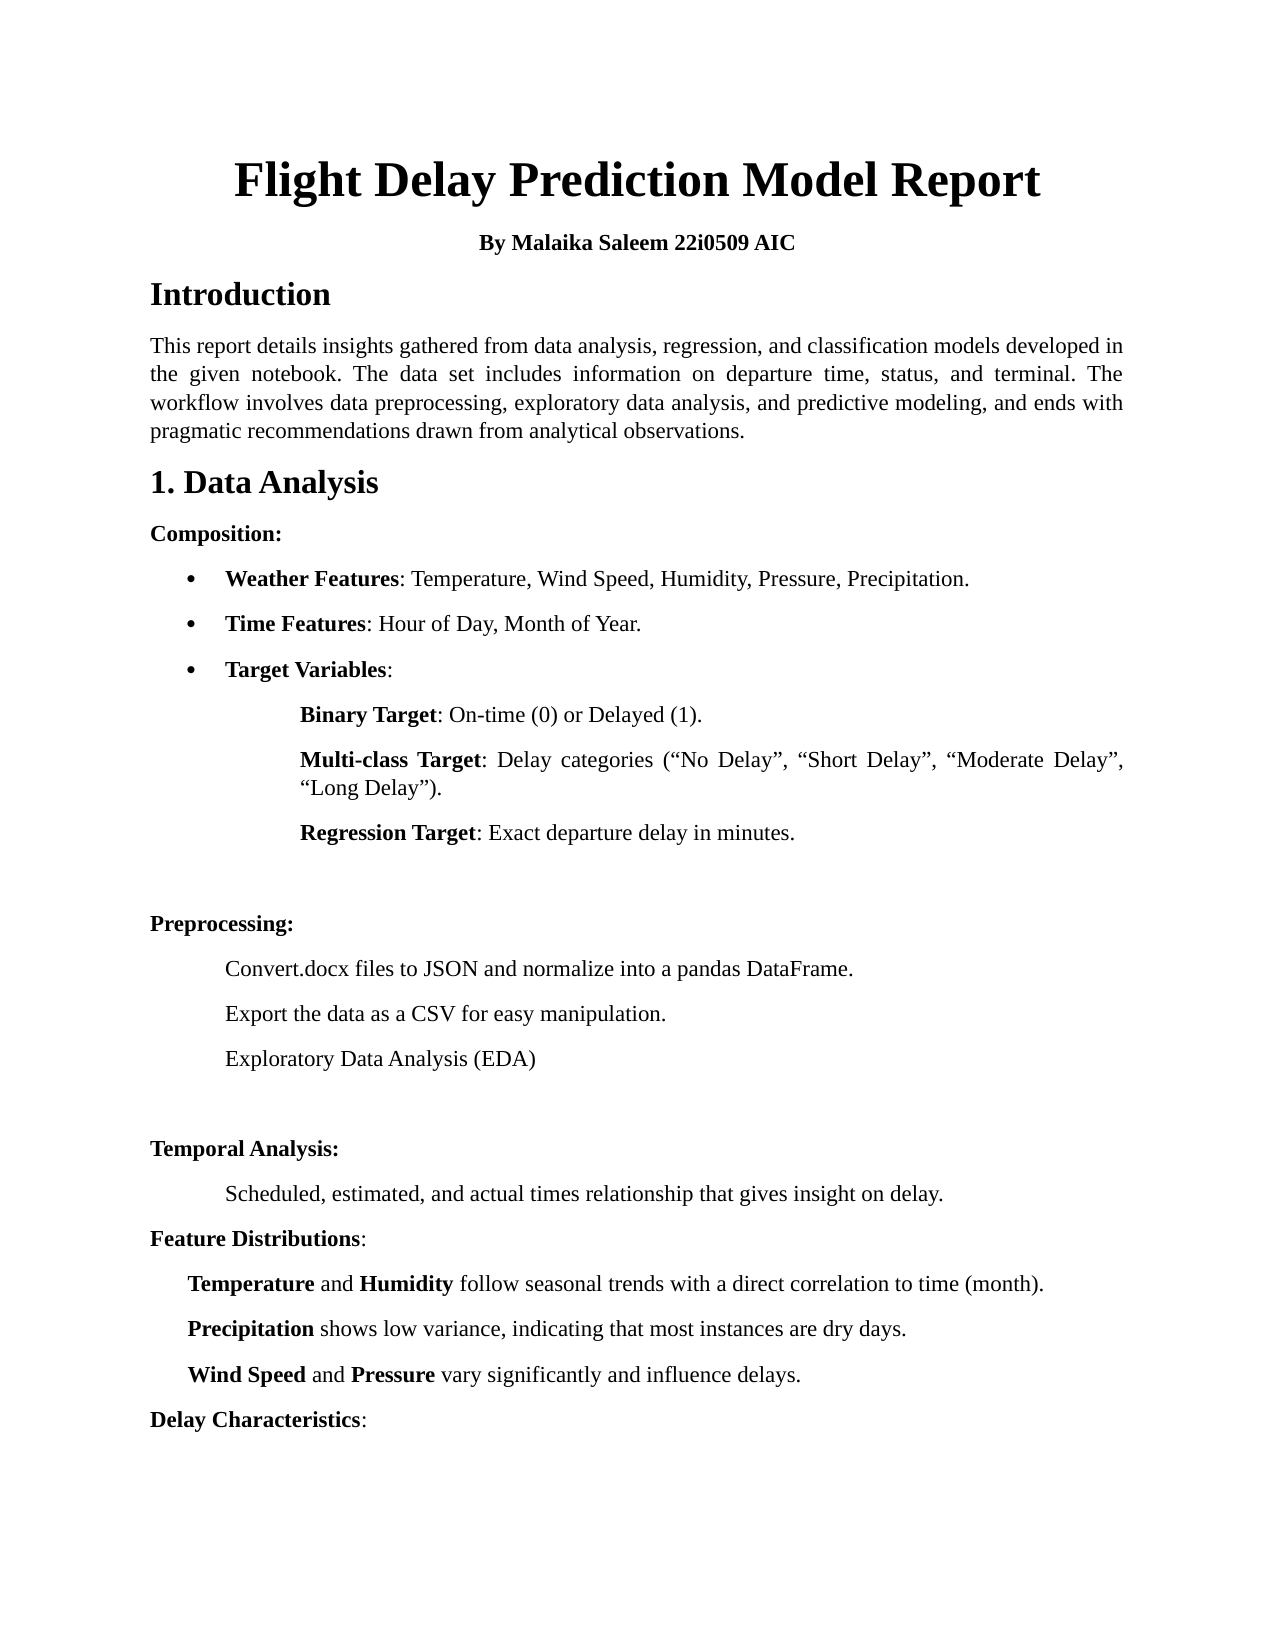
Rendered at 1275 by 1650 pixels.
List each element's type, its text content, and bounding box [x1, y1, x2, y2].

text This report details insights gathered from data analysis, regression, and classification models developed in the given notebook. The data set includes information on departure time, status, and terminal. The workflow involves data preprocessing, exploratory data analysis, and predictive modeling, and ends with pragmatic recommendations drawn from analytical observations. [150, 332, 1125, 443]
text Feature Distributions: [150, 1225, 1125, 1252]
text Delay Characteristics: [150, 1406, 1125, 1432]
text Export the data as a CSV for easy manipulation. [225, 1000, 1125, 1026]
text Regression Target: Exact departure delay in minutes. [300, 819, 1125, 846]
text Binary Target: On-time (0) or Delayed (1). [300, 701, 1125, 727]
text Multi-class Target: Delay categories (“No Delay”, “Short Delay”, “Moderate Delay”, “Long Delay”). [300, 746, 1125, 801]
list Weather Features: Temperature, Wind Speed, Humidity, Pressure, Precipitation. [187, 565, 1125, 592]
text Introduction [150, 274, 1125, 312]
list Time Features: Hour of Day, Month of Year. [187, 611, 1125, 637]
text Temperature and Humidity follow seasonal trends with a direct correlation to time (month). [187, 1270, 1125, 1297]
text Wind Speed and Pressure vary significantly and influence delays. [187, 1361, 1125, 1387]
text By Malaika Saleem 22i0509 AIC [150, 229, 1125, 255]
text Preprocessing: [150, 909, 1125, 936]
text Convert.docx files to JSON and normalize into a pandas DataFrame. [225, 955, 1125, 981]
list Target Variables: [187, 656, 1125, 682]
text 1. Data Analysis [150, 462, 1125, 501]
text Flight Delay Prediction Model Report [150, 150, 1125, 207]
text Exploratory Data Analysis (EDA) [225, 1045, 1125, 1071]
text Temporal Analysis: [150, 1135, 1125, 1161]
text Scheduled, estimated, and actual times relationship that gives insight on delay. [150, 1180, 1125, 1207]
text Precipitation shows low variance, indicating that most instances are dry days. [187, 1316, 1125, 1342]
text Composition: [150, 520, 1125, 547]
